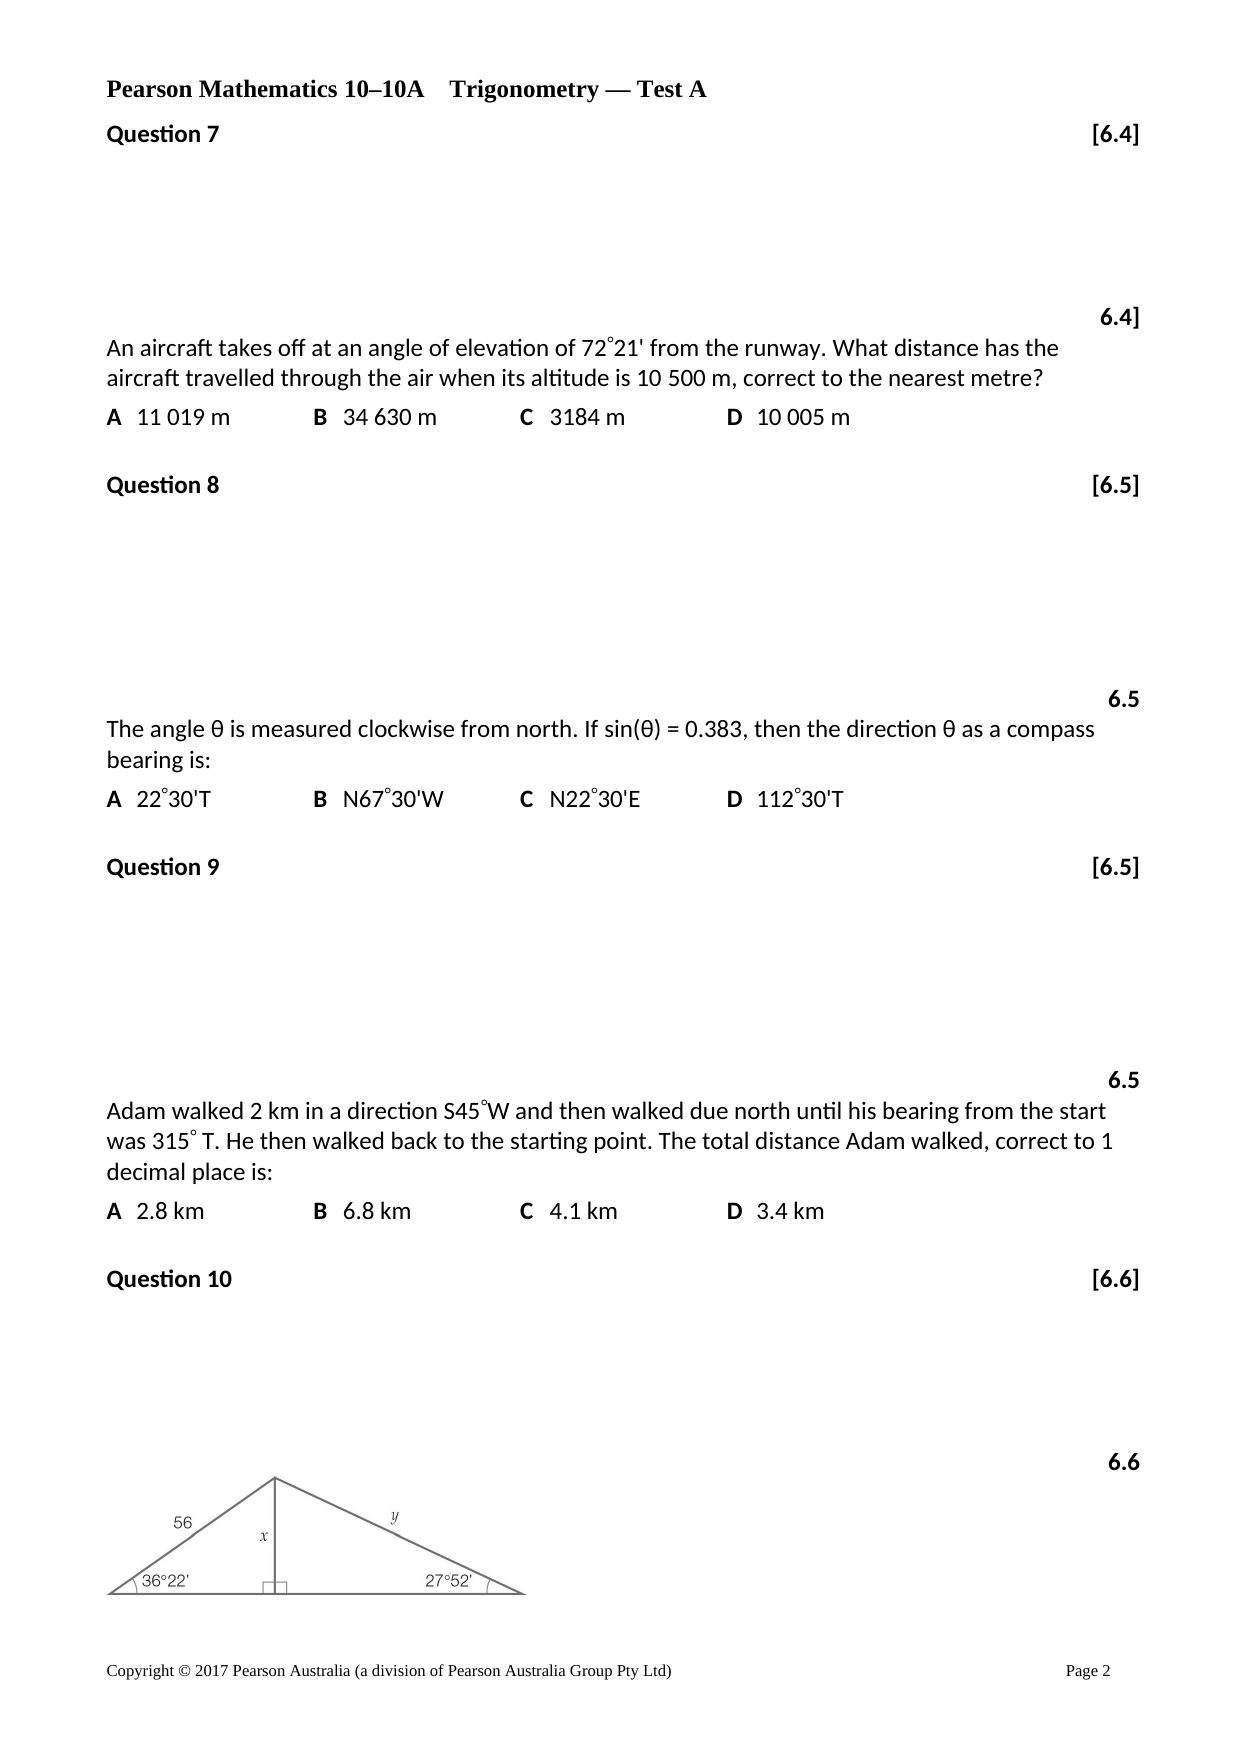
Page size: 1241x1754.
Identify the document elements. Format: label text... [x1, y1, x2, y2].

text A 11 019 m B 34 630 m C 3184 m D 10 005 m [106, 401, 1134, 432]
text The angle θ is measured clockwise from north. If sin(θ) = 0.383, then the direction θ as a compass bearing is: [106, 713, 1134, 774]
text A 2.8 km B 6.8 km C 4.1 km D 3.4 km [106, 1195, 1134, 1225]
subtitle Question 7 [6.4] 6.4] [106, 118, 1134, 332]
subtitle Question 9 [6.5] 6.5 [106, 851, 1134, 1095]
text An aircraft takes off at an angle of elevation of 7221' from the runway. What distance has the aircraft travelled through the air when its altitude is 10 500 m, correct to the nearest metre? [106, 332, 1134, 393]
subtitle Question 8 [6.5] 6.5 [106, 469, 1134, 713]
picture [106, 1476, 527, 1595]
text A 2230'T B N6730'W C N2230'E D 11230'T [106, 783, 1134, 813]
text Adam walked 2 km in a direction S45W and then walked due north until his bearing from the start was 315 T. He then walked back to the starting point. The total distance Adam walked, correct to 1 decimal place is: [106, 1095, 1134, 1186]
subtitle Question 10 [6.6] 6.6 [106, 1263, 1134, 1476]
